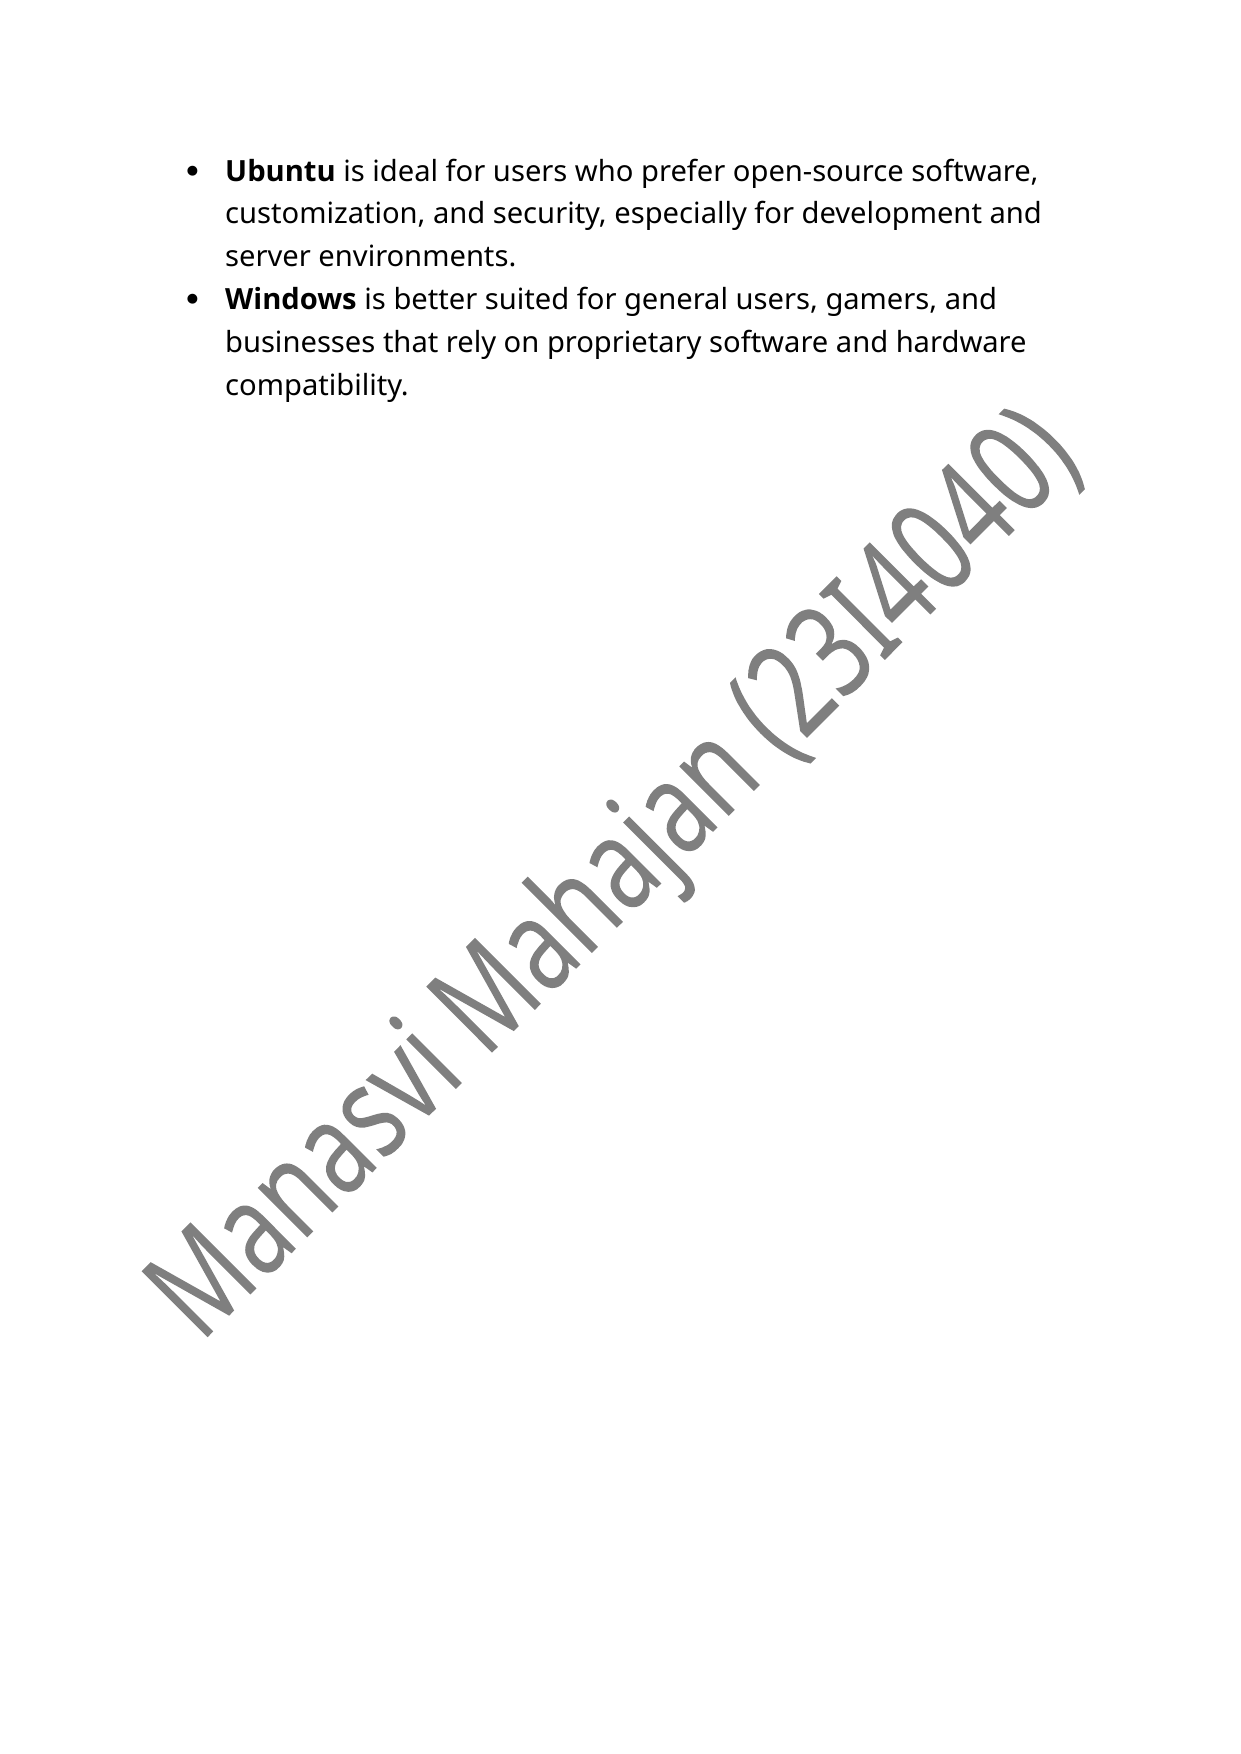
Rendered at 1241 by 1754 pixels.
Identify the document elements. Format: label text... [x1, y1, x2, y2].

list Windows is better suited for general users, gamers, and businesses that rely on proprietary software and hardware compatibility. [187, 278, 1090, 404]
list Ubuntu is ideal for users who prefer open-source software, customization, and security, especially for development and server environments. [187, 150, 1090, 275]
